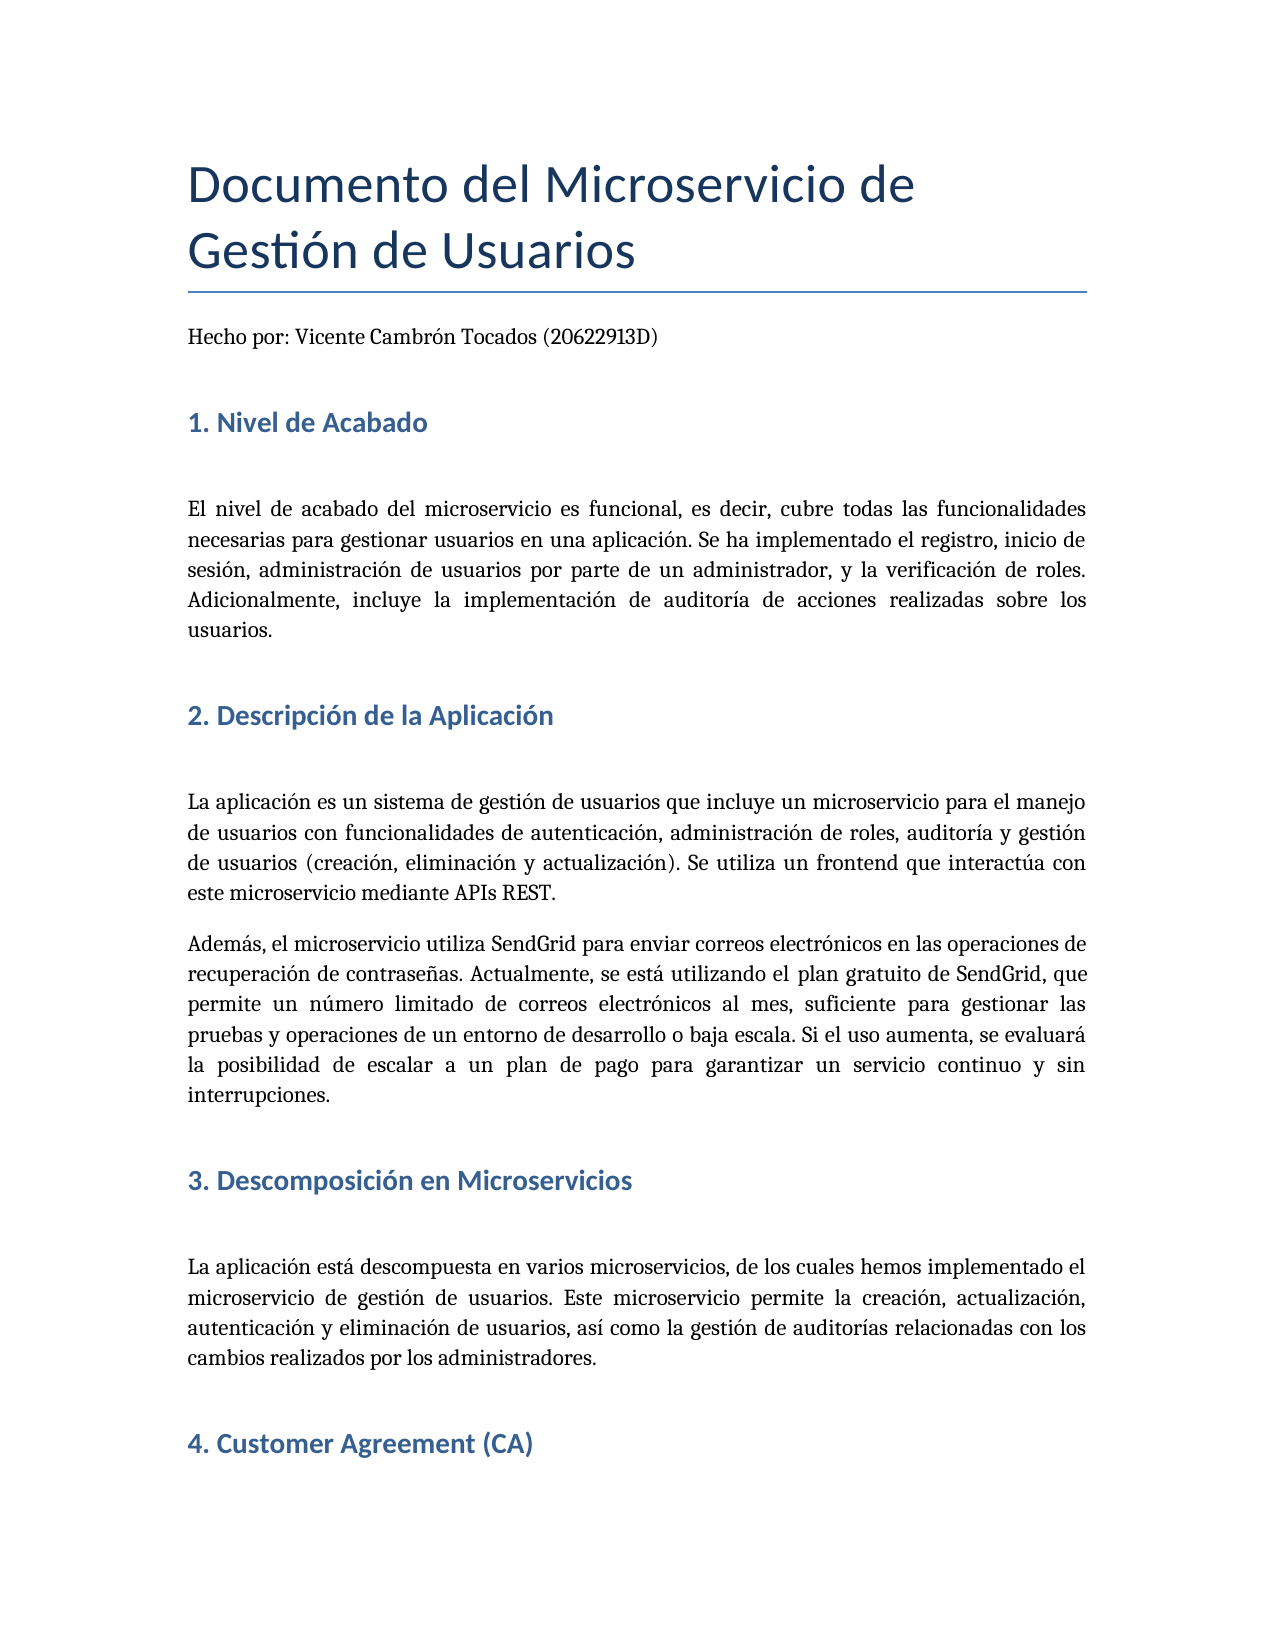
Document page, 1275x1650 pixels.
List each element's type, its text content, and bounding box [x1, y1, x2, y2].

subtitle 3. Descomposición en Microservicios [187, 1162, 1087, 1198]
text La aplicación está descompuesta en varios microservicios, de los cuales hemos implementado el microservicio de gestión de usuarios. Este microservicio permite la creación, actualización, autenticación y eliminación de usuarios, así como la gestión de auditorías relacionadas con los cambios realizados por los administradores. [187, 1254, 1087, 1371]
subtitle 2. Descripción de la Aplicación [187, 697, 1087, 733]
subtitle 1. Nivel de Acabado [187, 404, 1087, 440]
text El nivel de acabado del microservicio es funcional, es decir, cubre todas las funcionalidades necesarias para gestionar usuarios en una aplicación. Se ha implementado el registro, inicio de sesión, administración de usuarios por parte de un administrador, y la verificación de roles. Adicionalmente, incluye la implementación de auditoría de acciones realizadas sobre los usuarios. [187, 496, 1087, 643]
text Además, el microservicio utiliza SendGrid para enviar correos electrónicos en las operaciones de recuperación de contraseñas. Actualmente, se está utilizando el plan gratuito de SendGrid, que permite un número limitado de correos electrónicos al mes, suficiente para gestionar las pruebas y operaciones de un entorno de desarrollo o baja escala. Si el uso aumenta, se evaluará la posibilidad de escalar a un plan de pago para garantizar un servicio continuo y sin interrupciones. [187, 931, 1087, 1108]
title Documento del Microservicio de Gestión de Usuarios [187, 150, 1087, 293]
subtitle 4. Customer Agreement (CA) [187, 1425, 1087, 1461]
text Hecho por: Vicente Cambrón Tocados (20622913D) [187, 324, 1087, 350]
text La aplicación es un sistema de gestión de usuarios que incluye un microservicio para el manejo de usuarios con funcionalidades de autenticación, administración de roles, auditoría y gestión de usuarios (creación, eliminación y actualización). Se utiliza un frontend que interactúa con este microservicio mediante APIs REST. [187, 789, 1087, 906]
